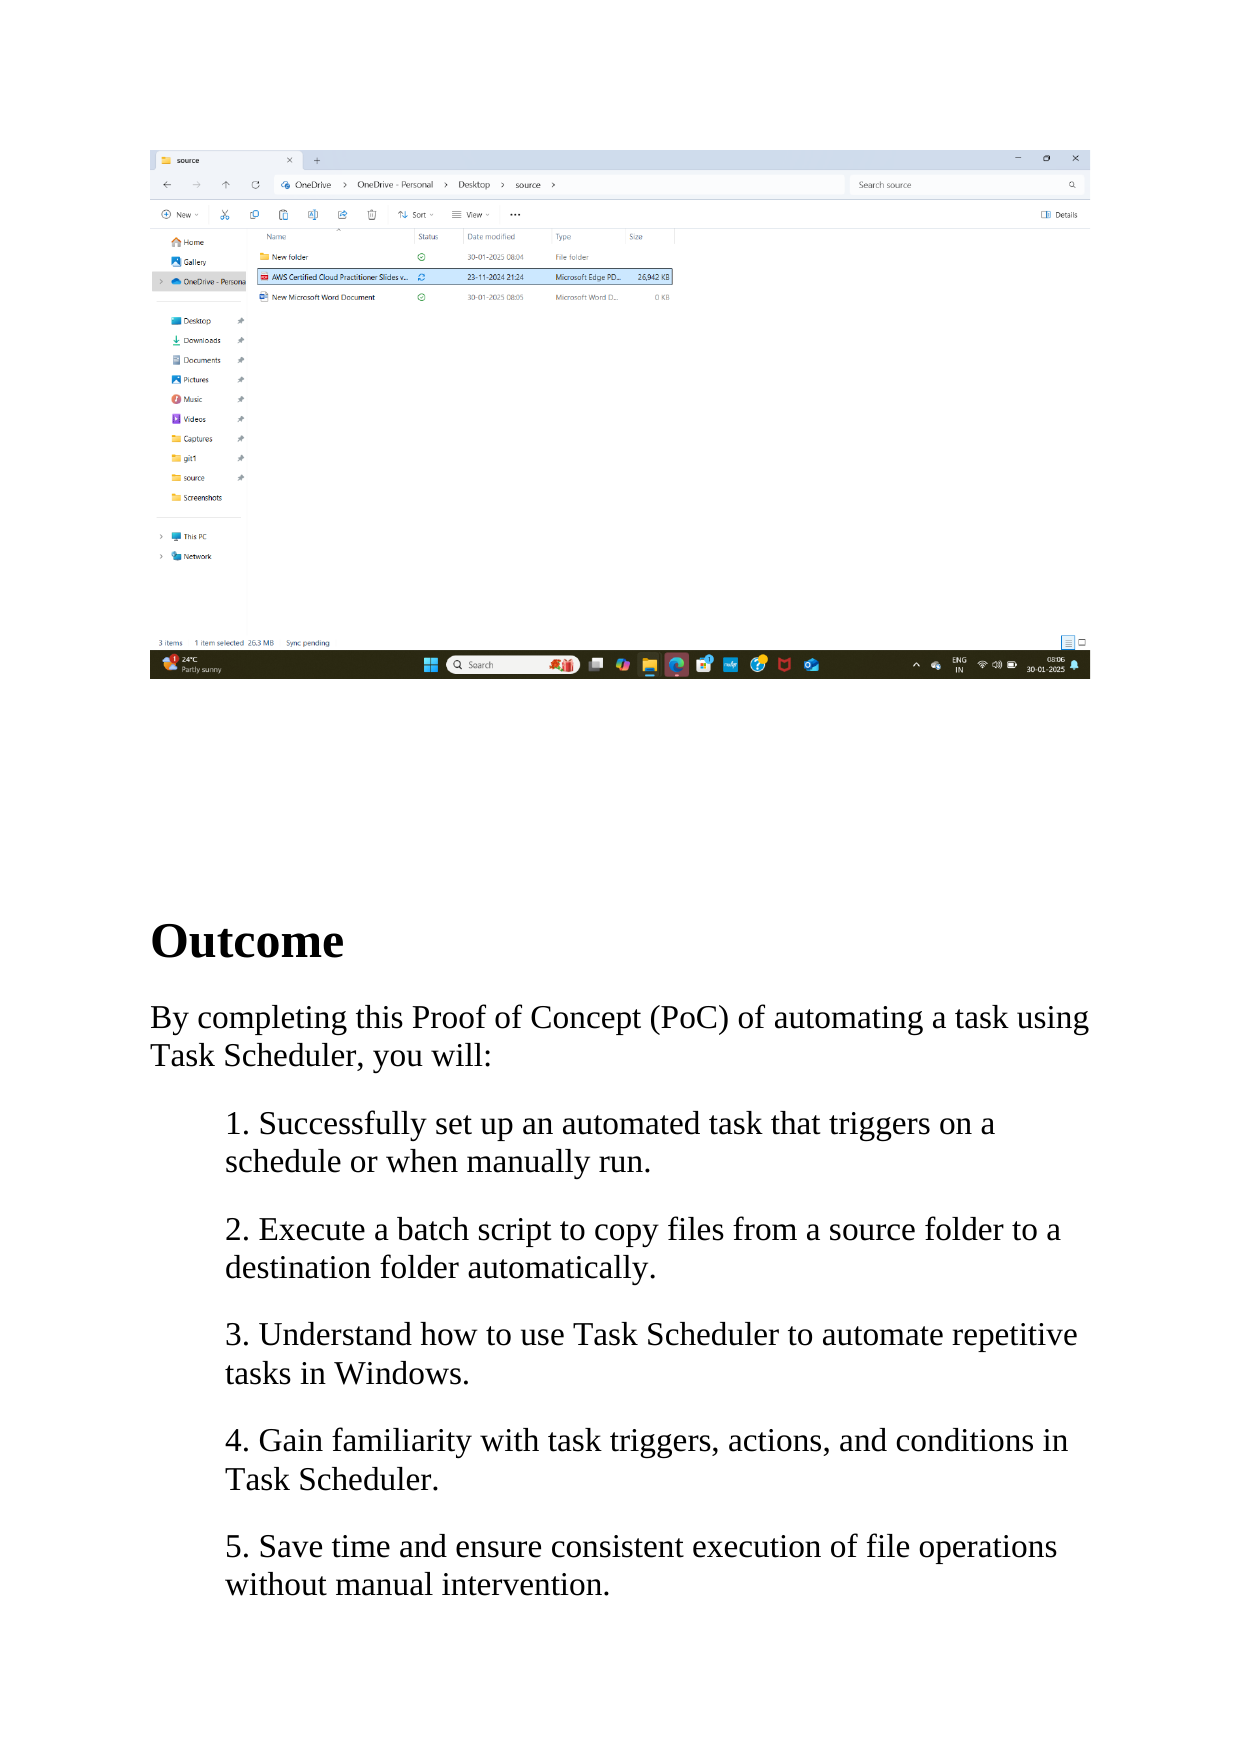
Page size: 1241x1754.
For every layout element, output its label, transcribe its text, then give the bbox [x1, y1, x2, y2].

text 2. Execute a batch script to copy files from a source folder to a destination folder automatically. [225, 1209, 1090, 1286]
text 3. Understand how to use Task Scheduler to automate repetitive tasks in Windows. [225, 1315, 1090, 1391]
text 4. Gain familiarity with task triggers, actions, and conditions in Task Scheduler. [225, 1421, 1090, 1497]
text 1. Successfully set up an automated task that triggers on a schedule or when manually run. [225, 1103, 1090, 1180]
text 5. Save time and ensure consistent execution of file operations without manual intervention. [225, 1526, 1090, 1603]
text Outcome [150, 911, 1090, 968]
picture [150, 150, 1091, 679]
text By completing this Proof of Concept (PoC) of automating a task using Task Scheduler, you will: [150, 997, 1090, 1074]
